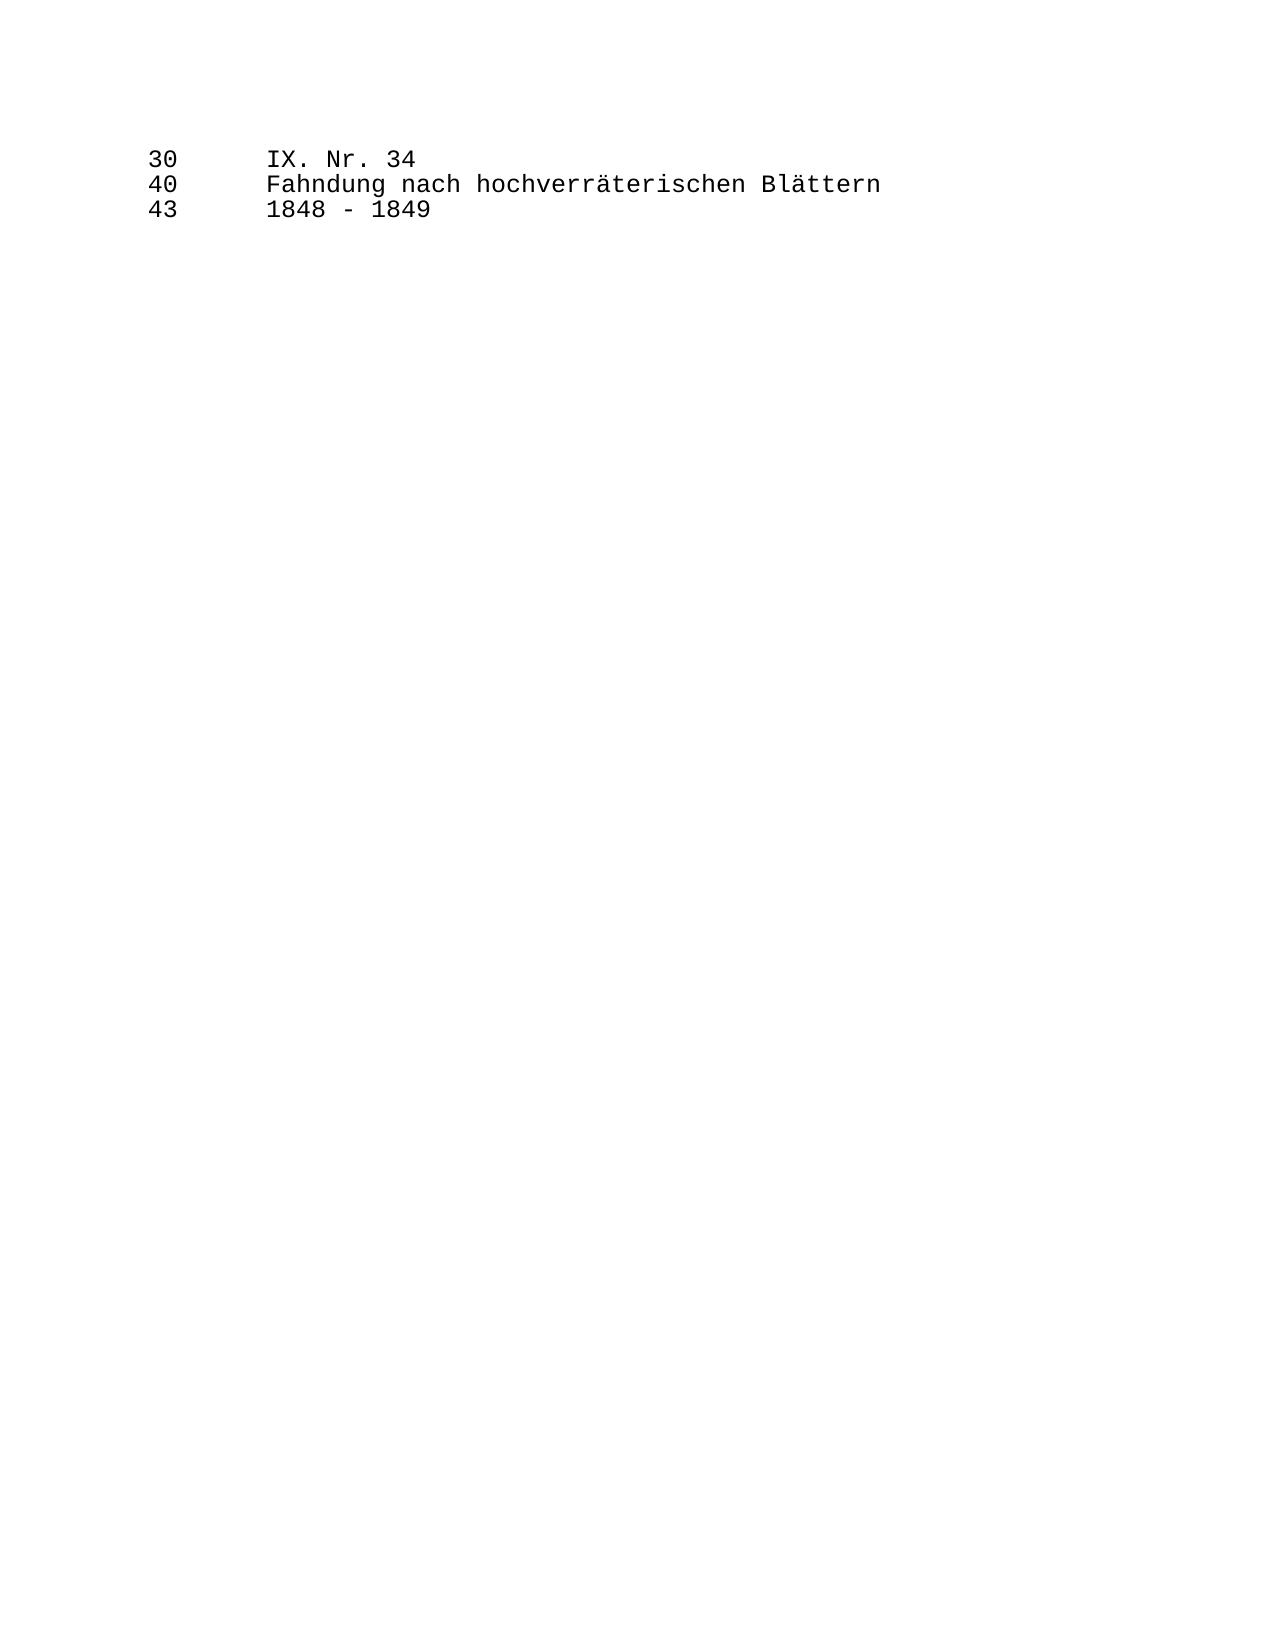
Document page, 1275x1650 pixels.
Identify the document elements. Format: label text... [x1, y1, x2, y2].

text 40 Fahndung nach s[2{hochverräterische}n 1{Blätter}]sn [148, 173, 1127, 198]
text 30 IX. Nr. 34 [148, 148, 1127, 173]
text 43 1848 - 1849 [148, 198, 1127, 223]
